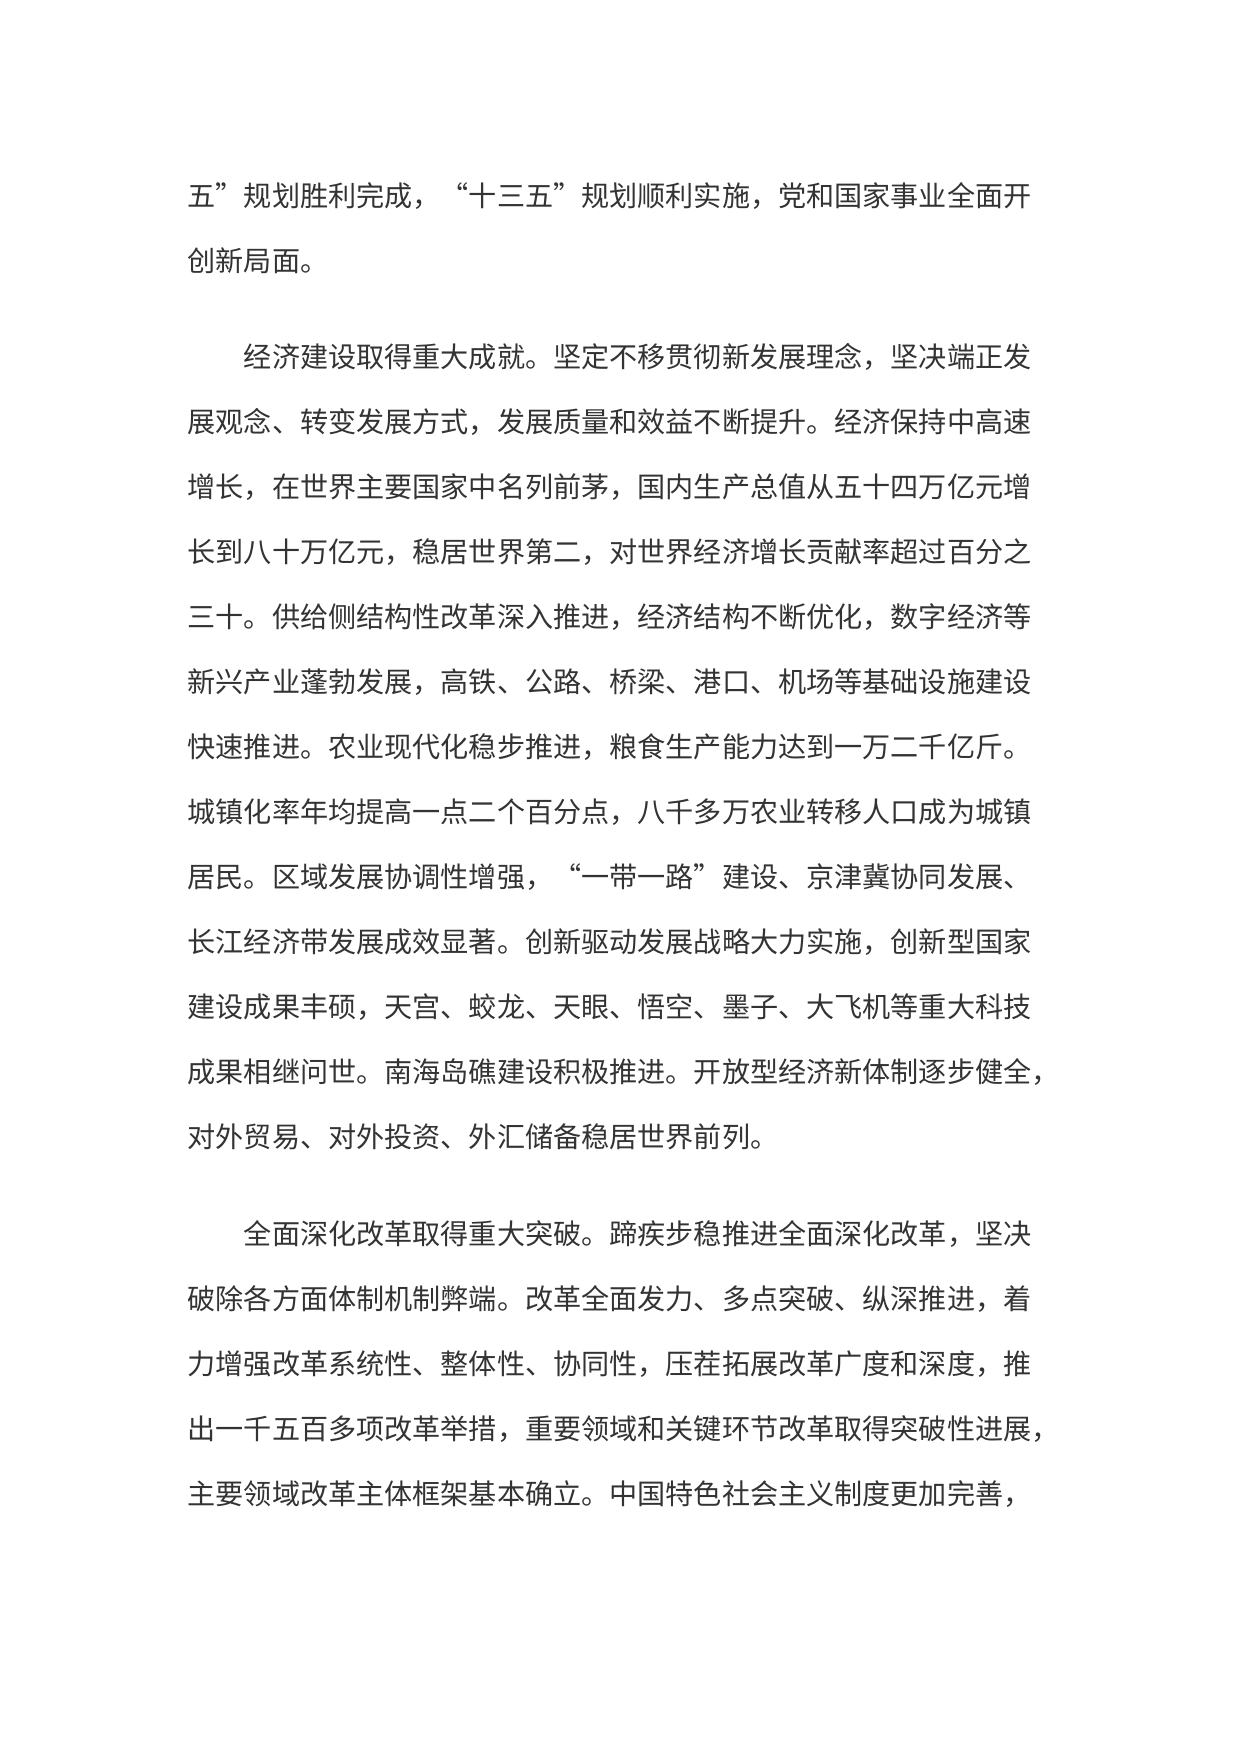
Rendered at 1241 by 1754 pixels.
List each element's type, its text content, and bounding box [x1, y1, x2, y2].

text 经济建设取得重大成就。坚定不移贯彻新发展理念，坚决端正发展观念、转变发展方式，发展质量和效益不断提升。经济保持中高速增长，在世界主要国家中名列前茅，国内生产总值从五十四万亿元增长到八十万亿元，稳居世界第二，对世界经济增长贡献率超过百分之三十。供给侧结构性改革深入推进，经济结构不断优化，数字经济等新兴产业蓬勃发展，高铁、公路、桥梁、港口、机场等基础设施建设快速推进。农业现代化稳步推进，粮食生产能力达到一万二千亿斤。城镇化率年均提高一点二个百分点，八千多万农业转移人口成为城镇居民。区域发展协调性增强，“一带一路”建设、京津冀协同发展、长江经济带发展成效显著。创新驱动发展战略大力实施，创新型国家建设成果丰硕，天宫、蛟龙、天眼、悟空、墨子、大飞机等重大科技成果相继问世。南海岛礁建设积极推进。开放型经济新体制逐步健全，对外贸易、对外投资、外汇储备稳居世界前列。 [187, 323, 1053, 1168]
